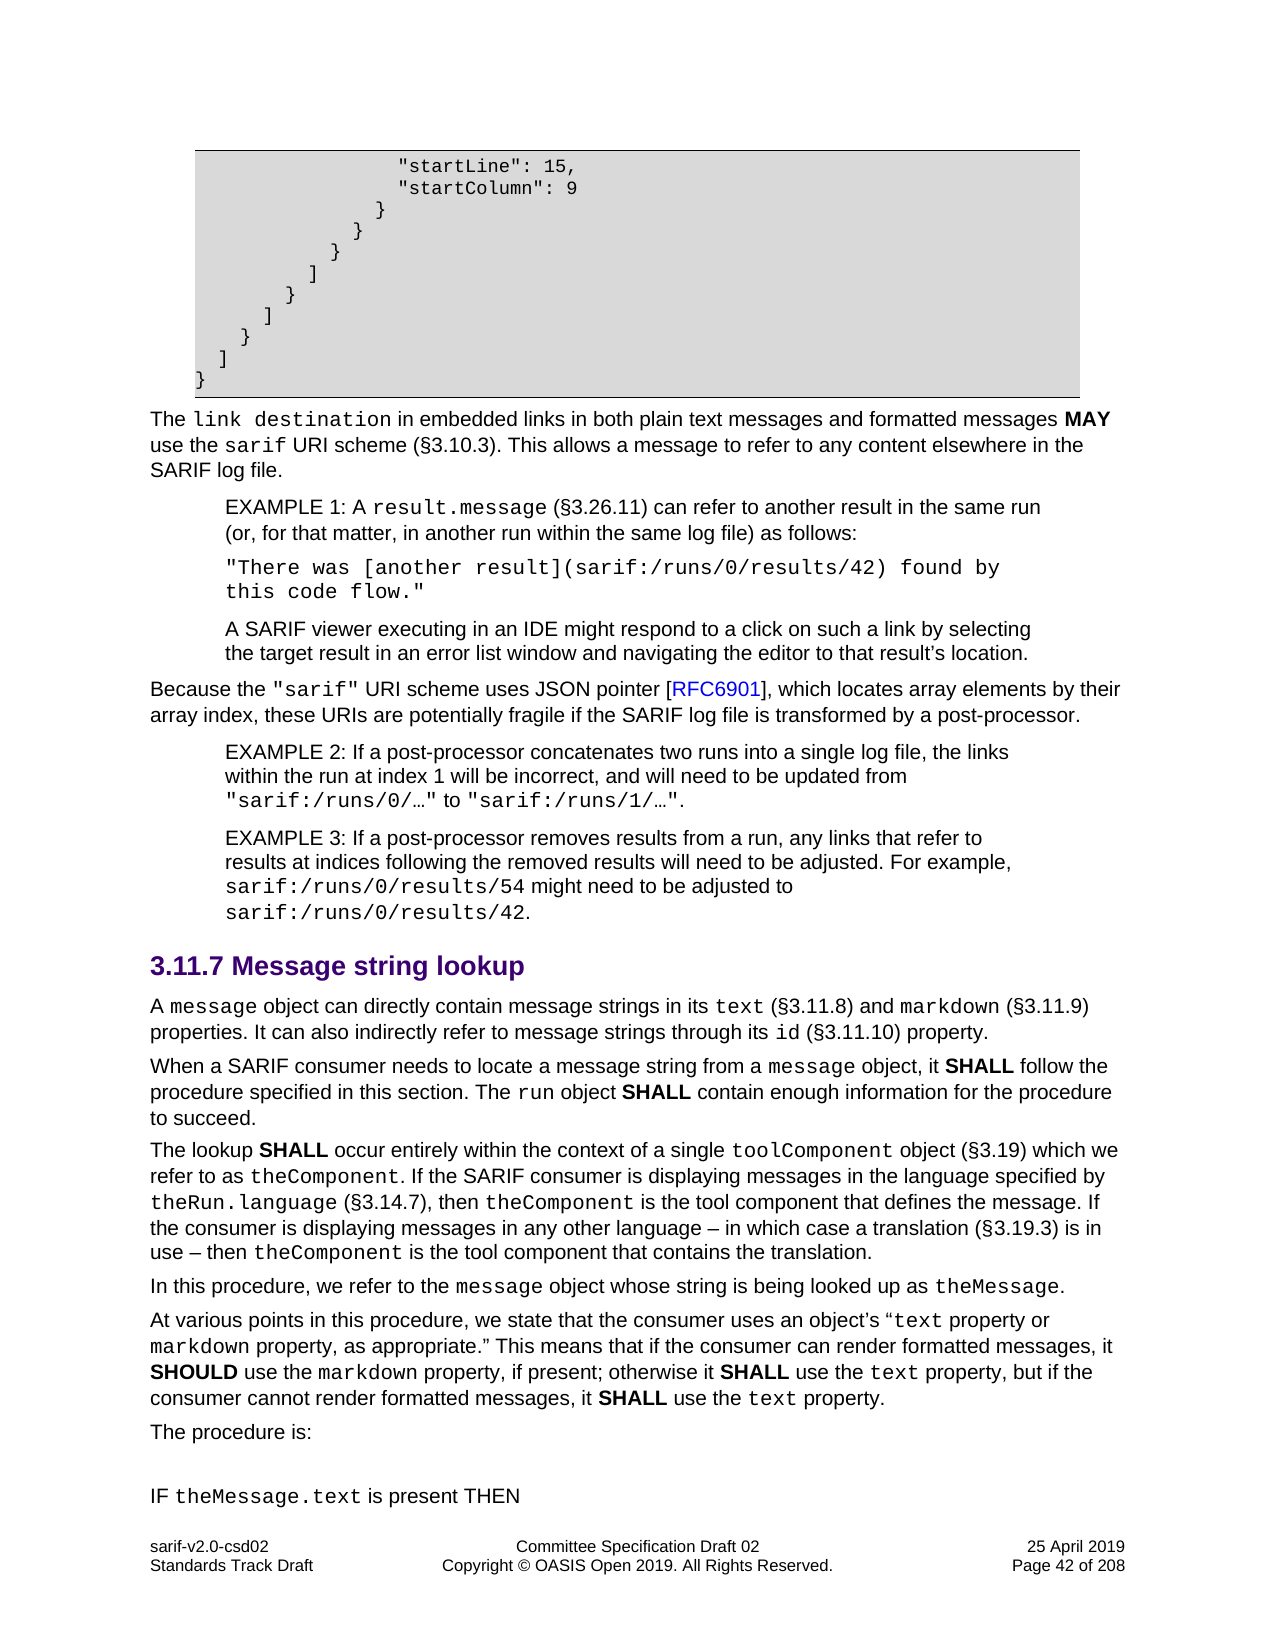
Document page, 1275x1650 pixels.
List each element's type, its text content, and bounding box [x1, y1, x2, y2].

text EXAMPLE 2: If a post-processor concatenates two runs into a single log file, the links within the run at index 1 will be incorrect, and will need to be updated from "sarif:/runs/0/…" to "sarif:/runs/1/…". [225, 739, 1050, 813]
text } [195, 320, 1080, 341]
subtitle Message string lookup [150, 950, 1125, 982]
text At various points in this procedure, we state that the consumer uses an object’s “text property or markdown property, as appropriate.” This means that if the consumer can render formatted messages, it SHOULD use the markdown property, if present; otherwise it SHALL use the text property, but if the consumer cannot render formatted messages, it SHALL use the text property. [150, 1308, 1125, 1411]
text A message object can directly contain message strings in its text (§3.11.8) and markdown (§3.11.9) properties. It can also indirectly refer to message strings through its id (§3.11.10) property. [150, 994, 1125, 1046]
text IF theMessage.text is present THEN [150, 1484, 1125, 1510]
text EXAMPLE 1: A result.message (§3.26.11) can refer to another result in the same run (or, for that matter, in another run within the same log file) as follows: [225, 495, 1050, 544]
text A SARIF viewer executing in an IDE might respond to a click on such a link by selecting the target result in an error list window and navigating the editor to that result’s location. [225, 617, 1050, 665]
text } [195, 235, 1080, 256]
text ] [195, 256, 1080, 277]
text Because the "sarif" URI scheme uses JSON pointer [RFC6901], which locates array elements by their array index, these URIs are potentially fragile if the SARIF log file is transformed by a post-processor. [150, 677, 1125, 727]
text } [195, 277, 1080, 299]
text The procedure is: [150, 1419, 1125, 1443]
text ] [195, 299, 1080, 320]
text In this procedure, we refer to the message object whose string is being looked up as theMessage. [150, 1274, 1125, 1299]
text The lookup SHALL occur entirely within the context of a single toolComponent object (§3.19) which we refer to as theComponent. If the SARIF consumer is displaying messages in the language specified by theRun.language (§3.14.7), then theComponent is the tool component that defines the message. If the consumer is displaying messages in any other language – in which case a translation (§3.19.3) is in use – then theComponent is the tool component that contains the translation. [150, 1138, 1125, 1265]
text The link destination in embedded links in both plain text messages and formatted messages MAY use the sarif URI scheme (§3.10.3). This allows a message to refer to any content elsewhere in the SARIF log file. [150, 407, 1125, 482]
text } [195, 192, 1080, 214]
text "There was [another result](sarif:/runs/0/results/42) found by this code flow." [225, 557, 1050, 604]
text EXAMPLE 3: If a post-processor removes results from a run, any links that refer to results at indices following the removed results will need to be adjusted. For example, sarif:/runs/0/results/54 might need to be adjusted to sarif:/runs/0/results/42. [225, 826, 1050, 925]
text "startLine": 15, [195, 151, 1080, 171]
text "startColumn": 9 [195, 171, 1080, 192]
text When a SARIF consumer needs to locate a message string from a message object, it SHALL follow the procedure specified in this section. The run object SHALL contain enough information for the procedure to succeed. [150, 1054, 1125, 1130]
text } [195, 362, 1080, 397]
text } [195, 214, 1080, 235]
text ] [195, 341, 1080, 362]
